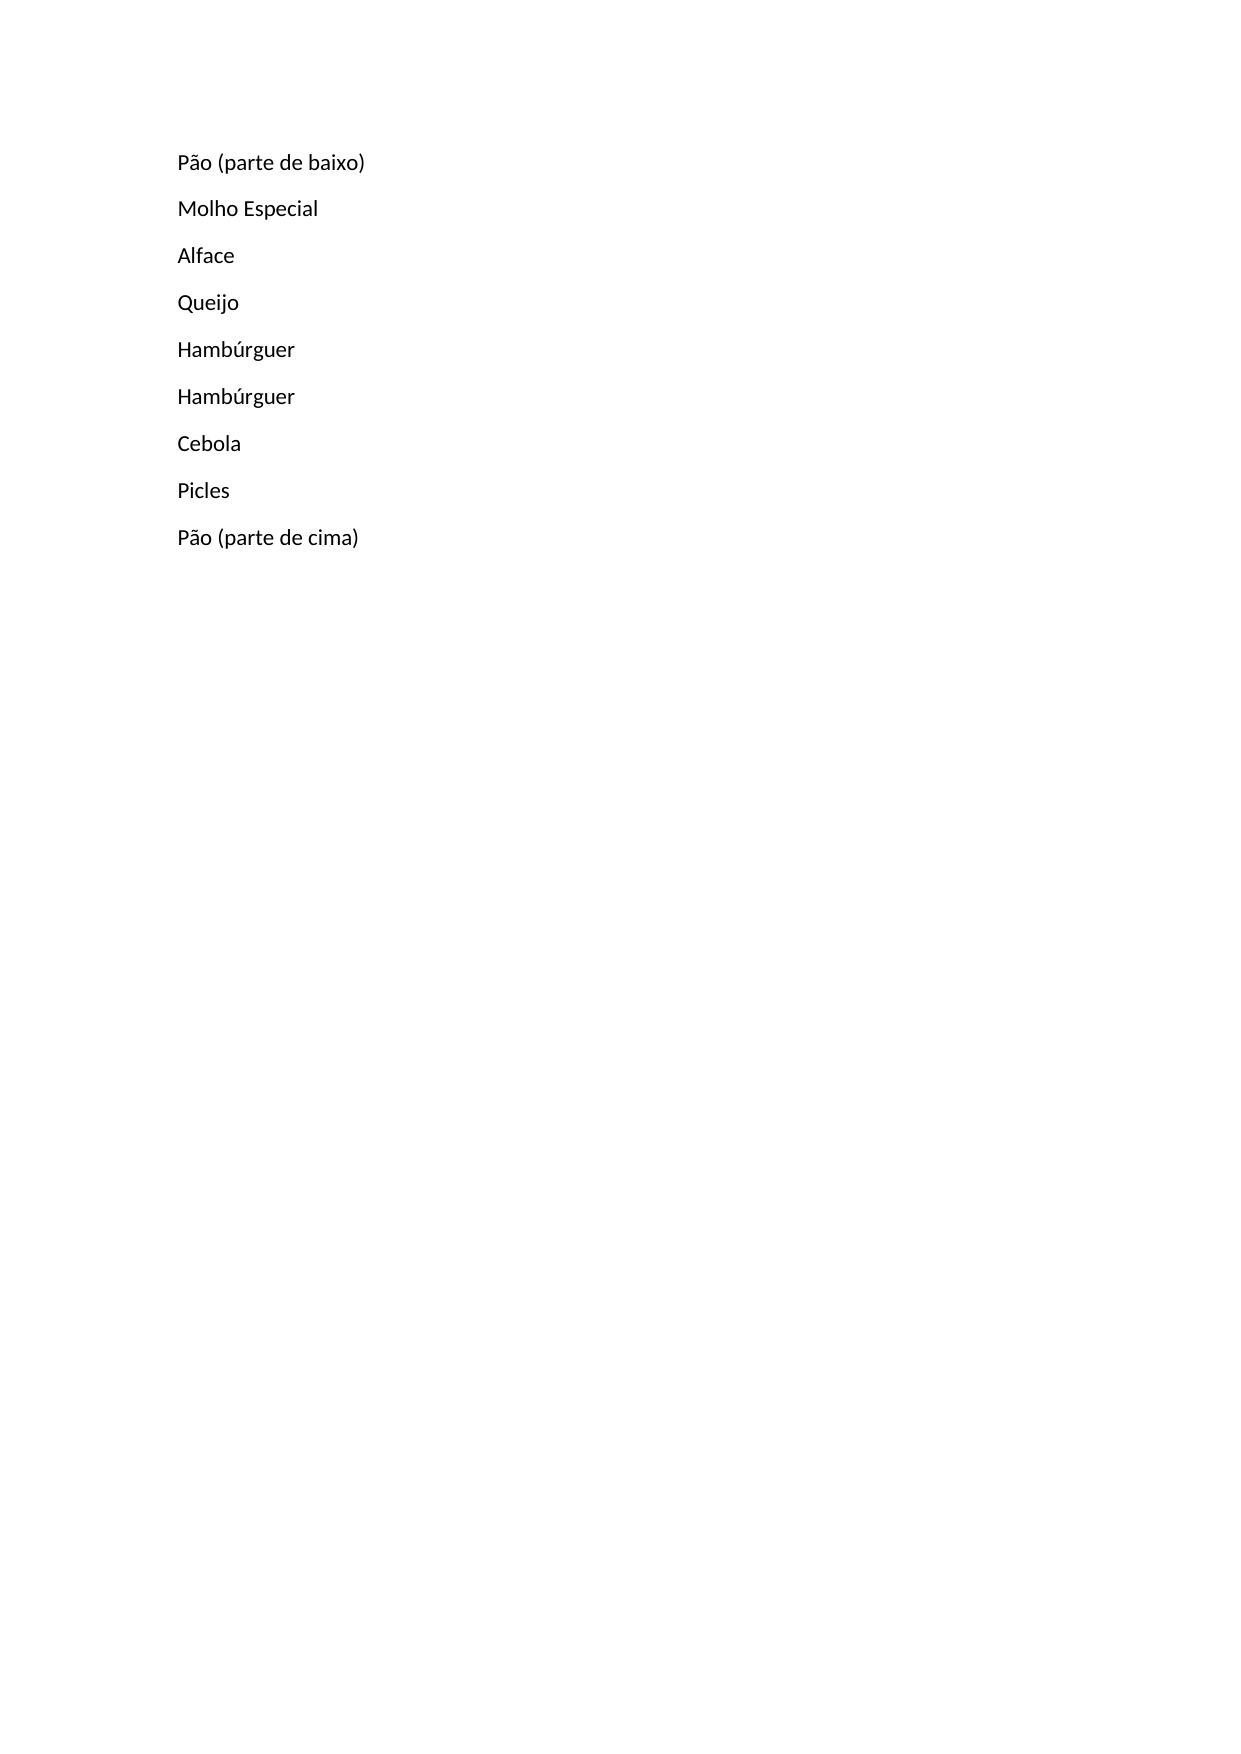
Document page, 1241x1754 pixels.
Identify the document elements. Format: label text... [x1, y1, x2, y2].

text Hambúrguer [177, 335, 1063, 363]
text Pão (parte de cima) [177, 523, 1063, 551]
text Alface [177, 241, 1063, 269]
text Queijo [177, 288, 1063, 316]
text Picles [177, 476, 1063, 504]
text Molho Especial [177, 194, 1063, 222]
text Hambúrguer [177, 382, 1063, 410]
text Cebola [177, 429, 1063, 457]
text Pão (parte de baixo) [177, 148, 1063, 176]
